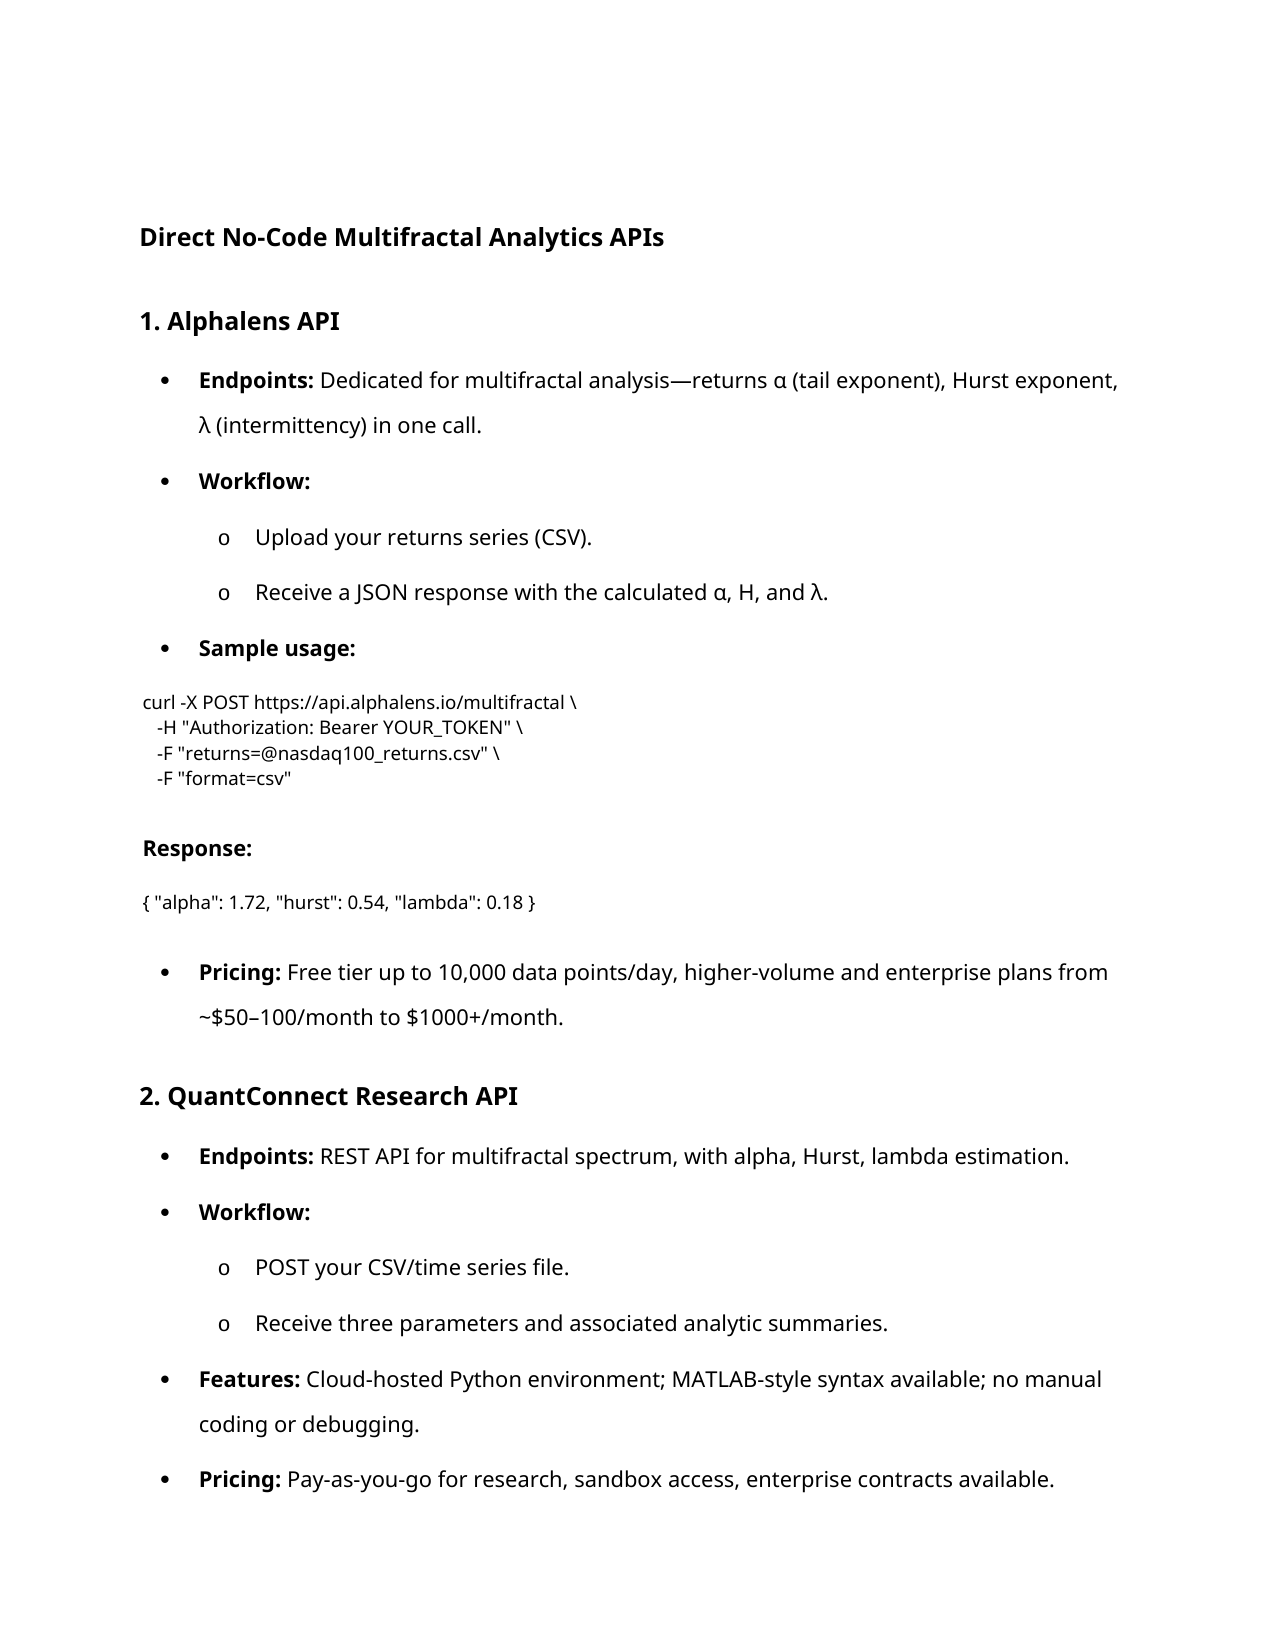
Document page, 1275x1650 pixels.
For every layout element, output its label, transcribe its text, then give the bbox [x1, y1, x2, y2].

list POST your CSV/time series file. [217, 1252, 1133, 1282]
text 1. Alphalens API [139, 303, 1133, 338]
list Pricing: Free tier up to 10,000 data points/day, higher-volume and enterprise plans from ~$50–100/month to $1000+/month. [161, 957, 1133, 1031]
list Receive a JSON response with the calculated α, H, and λ. [217, 577, 1133, 607]
list Pricing: Pay-as-you-go for research, sandbox access, enterprise contracts available. [161, 1464, 1133, 1494]
list Endpoints: Dedicated for multifractal analysis—returns α (tail exponent), Hurst exponent, λ (intermittency) in one call. [161, 366, 1133, 440]
list Upload your returns series (CSV). [217, 521, 1133, 551]
list Workflow: [161, 466, 1133, 496]
list Sample usage: [161, 633, 1133, 663]
list Workflow: [161, 1197, 1133, 1226]
list Endpoints: REST API for multifractal spectrum, with alpha, Hurst, lambda estimation. [161, 1141, 1133, 1171]
list Receive three parameters and associated analytic summaries. [217, 1308, 1133, 1338]
list Features: Cloud-hosted Python environment; MATLAB-style syntax available; no manual coding or debugging. [161, 1364, 1133, 1438]
text Response: [142, 833, 1133, 863]
text 2. QuantConnect Research API [139, 1079, 1133, 1113]
text Direct No-Code Multifractal Analytics APIs [139, 220, 1133, 254]
